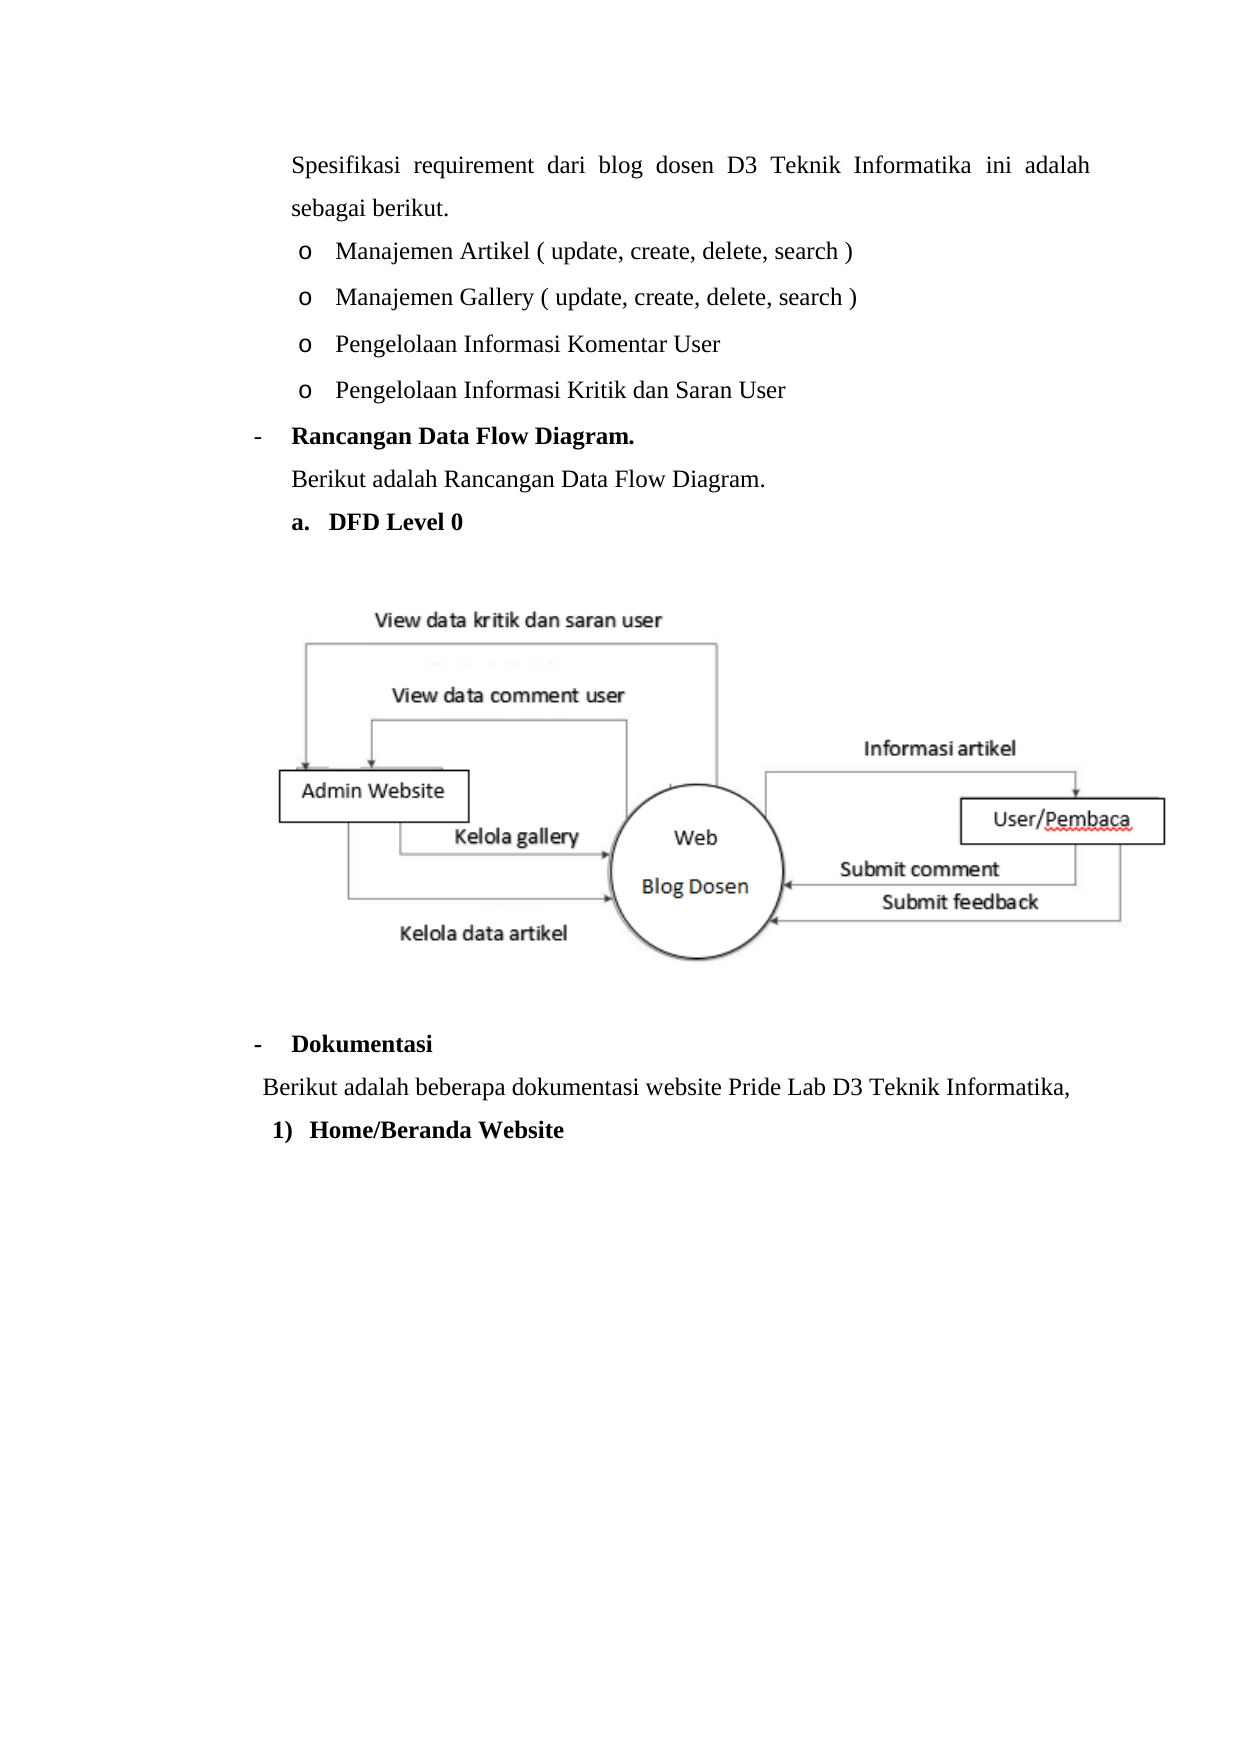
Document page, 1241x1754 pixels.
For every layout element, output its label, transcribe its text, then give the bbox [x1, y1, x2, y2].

list Berikut adalah beberapa dokumentasi website Pride Lab D3 Teknik Informatika, [262, 1072, 1090, 1101]
list DFD Level 0 [291, 507, 1090, 536]
list Rancangan Data Flow Diagram. [253, 421, 1090, 450]
list Home/Beranda Website [272, 1115, 1090, 1144]
list Dokumentasi [253, 1029, 1090, 1058]
list Berikut adalah Rancangan Data Flow Diagram. [262, 464, 1090, 493]
list Manajemen Gallery ( update, create, delete, search ) [298, 282, 1090, 313]
list Pengelolaan Informasi Komentar User [298, 329, 1090, 359]
list Spesifikasi requirement dari blog dosen D3 Teknik Informatika ini adalah sebagai berikut. [291, 150, 1090, 222]
list Manajemen Artikel ( update, create, delete, search ) [298, 236, 1090, 267]
list Pengelolaan Informasi Kritik dan Saran User [298, 375, 1090, 406]
picture [262, 593, 1192, 972]
